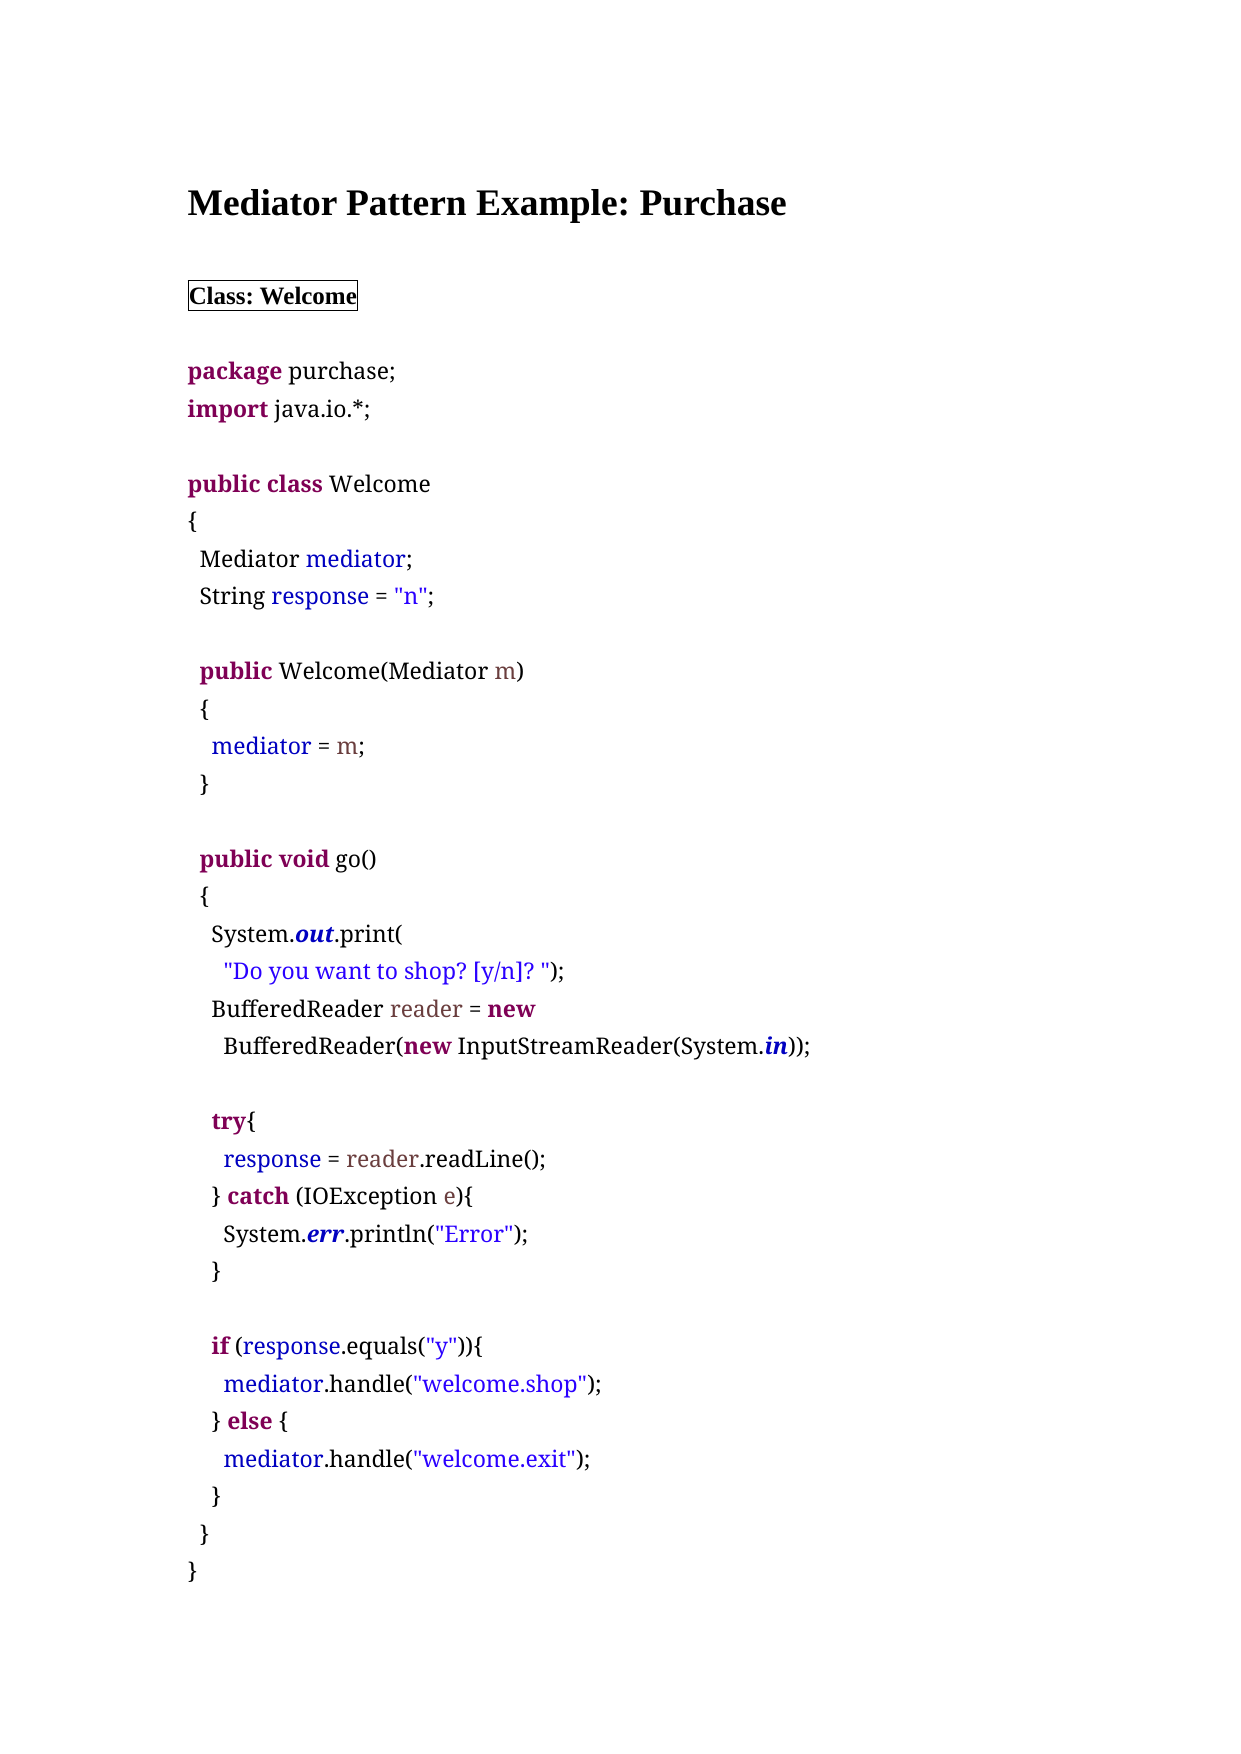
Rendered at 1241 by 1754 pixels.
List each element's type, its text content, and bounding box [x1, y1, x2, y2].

text System.err.println("Error"); [187, 1214, 1053, 1252]
text mediator.handle("welcome.exit"); [187, 1439, 1053, 1477]
text String response = "n"; [187, 577, 1053, 614]
text try{ [187, 1102, 1053, 1139]
text } else { [187, 1402, 1053, 1439]
text "Do you want to shop? [y/n]? "); [187, 952, 1053, 989]
text Class: Welcome [187, 277, 1053, 314]
text mediator.handle("welcome.shop"); [187, 1364, 1053, 1402]
text Mediator mediator; [187, 539, 1053, 577]
text } [187, 1252, 1053, 1289]
text mediator = m; [187, 727, 1053, 764]
text BufferedReader reader = new [187, 989, 1053, 1027]
text } [187, 1477, 1053, 1514]
text } [187, 764, 1053, 802]
text } [187, 1552, 1053, 1589]
text public class Welcome [187, 464, 1053, 502]
text package purchase; [187, 352, 1053, 389]
text response = reader.readLine(); [187, 1139, 1053, 1177]
text } [187, 1514, 1053, 1552]
text if (response.equals("y")){ [187, 1327, 1053, 1364]
text public Welcome(Mediator m) [187, 652, 1053, 689]
text { [187, 502, 1053, 539]
text Mediator Pattern Example: Purchase [187, 164, 1053, 239]
text import java.io.*; [187, 389, 1053, 427]
text { [187, 877, 1053, 914]
text BufferedReader(new InputStreamReader(System.in)); [187, 1027, 1053, 1064]
text public void go() [187, 839, 1053, 877]
text { [187, 689, 1053, 727]
text } catch (IOException e){ [187, 1177, 1053, 1214]
text System.out.print( [187, 914, 1053, 952]
